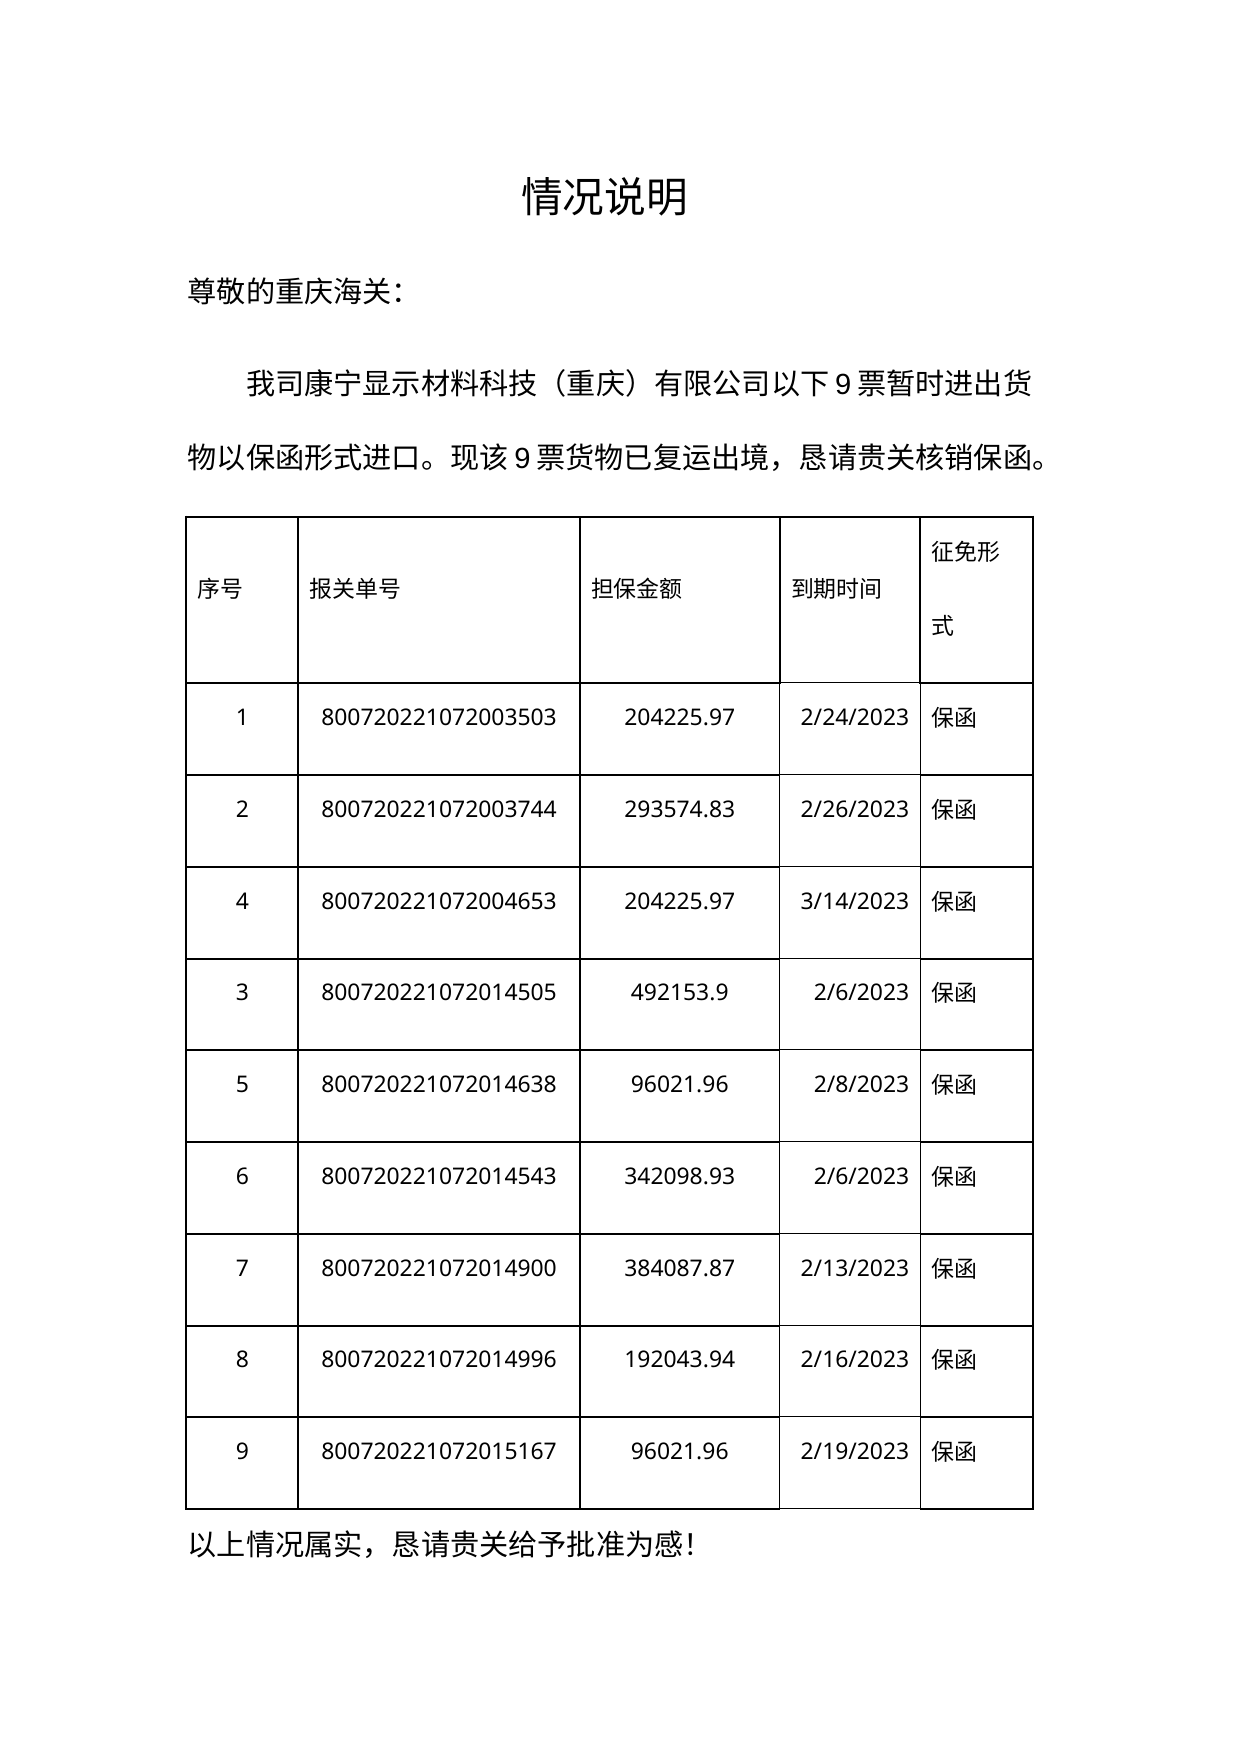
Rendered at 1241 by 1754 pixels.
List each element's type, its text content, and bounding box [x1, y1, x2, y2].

table_cell 保函 [921, 868, 1032, 957]
table_cell 800720221072015167 [299, 1418, 579, 1508]
table_header 担保金额 [581, 518, 779, 682]
table_cell 2/19/2023 [780, 1417, 920, 1508]
table_cell 492153.9 [581, 960, 779, 1049]
text 以上情况属实，恳请贵关给予批准为感！ [187, 1510, 1053, 1575]
table_cell 204225.97 [581, 684, 779, 774]
table_cell 2 [187, 776, 297, 866]
table_cell 2/24/2023 [780, 683, 920, 774]
table_cell 800720221072014505 [299, 960, 579, 1049]
table_cell 800720221072014900 [299, 1235, 579, 1324]
table_cell 800720221072014543 [299, 1143, 579, 1233]
table_cell 保函 [921, 684, 1032, 774]
table_cell 800720221072004653 [299, 868, 579, 957]
table_header 序号 [187, 518, 297, 682]
table_cell 2/26/2023 [780, 775, 920, 866]
table_cell 2/6/2023 [780, 1142, 920, 1233]
table_cell 保函 [921, 776, 1032, 866]
table_cell 96021.96 [581, 1051, 779, 1141]
table_cell 5 [187, 1051, 297, 1141]
table_cell 800720221072014996 [299, 1327, 579, 1416]
table_cell 800720221072003503 [299, 684, 579, 774]
table_cell 保函 [921, 960, 1032, 1049]
text 我司康宁显示材料科技（重庆）有限公司以下9票暂时进出货物以保函形式进口。现该9票货物已复运出境，恳请贵关核销保函。 [187, 349, 1053, 488]
table_cell 2/13/2023 [780, 1234, 920, 1324]
table_cell 2/6/2023 [780, 959, 920, 1049]
table_cell 1 [187, 684, 297, 774]
table_cell 192043.94 [581, 1327, 779, 1416]
table_cell 2/8/2023 [780, 1050, 920, 1141]
table_cell 7 [187, 1235, 297, 1324]
text 情况说明 [187, 162, 1053, 227]
table_cell 保函 [921, 1327, 1032, 1416]
table_cell 9 [187, 1418, 297, 1508]
table_cell 保函 [921, 1235, 1032, 1324]
table_cell 6 [187, 1143, 297, 1233]
table_cell 800720221072014638 [299, 1051, 579, 1141]
table_cell 3/14/2023 [780, 867, 920, 957]
table_cell 342098.93 [581, 1143, 779, 1233]
table_header 征免形式 [921, 518, 1032, 682]
table_cell 204225.97 [581, 868, 779, 957]
table_header 报关单号 [299, 518, 579, 682]
table_cell 293574.83 [581, 776, 779, 866]
table_cell 4 [187, 868, 297, 957]
table_cell 保函 [921, 1143, 1032, 1233]
table_cell 2/16/2023 [780, 1326, 920, 1416]
table_cell 800720221072003744 [299, 776, 579, 866]
table_header 到期时间 [781, 518, 919, 682]
table_cell 96021.96 [581, 1418, 779, 1508]
table_cell 384087.87 [581, 1235, 779, 1324]
text 尊敬的重庆海关： [187, 257, 1053, 322]
table_cell 8 [187, 1327, 297, 1416]
table_cell 保函 [921, 1418, 1032, 1508]
table_cell 3 [187, 960, 297, 1049]
table_cell 保函 [921, 1051, 1032, 1141]
